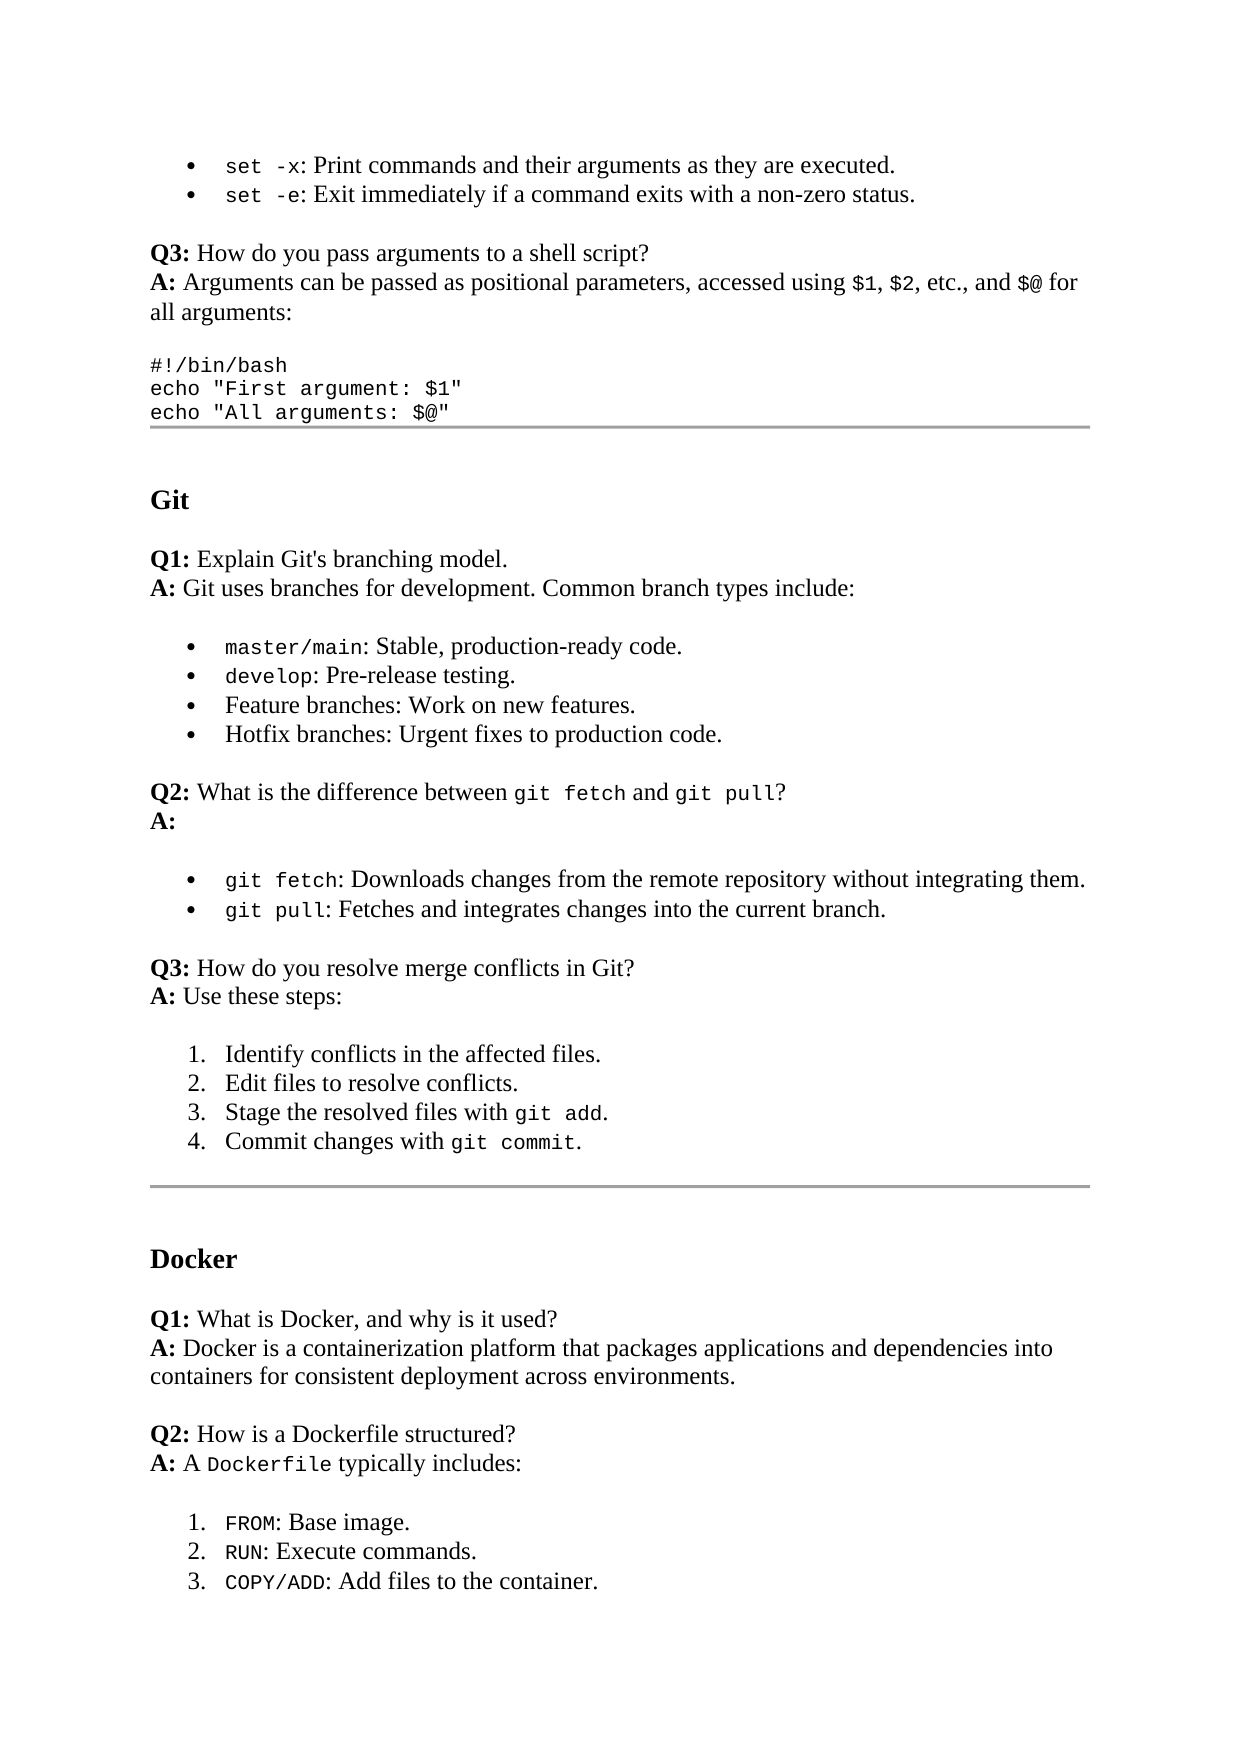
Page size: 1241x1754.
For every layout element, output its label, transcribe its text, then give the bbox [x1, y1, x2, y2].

list Stage the resolved files with git add. [187, 1097, 1090, 1126]
list Edit files to resolve conflicts. [187, 1068, 1090, 1097]
text #!/bin/bash [150, 354, 1090, 378]
list Identify conflicts in the affected files. [187, 1039, 1090, 1068]
text Q3: How do you resolve merge conflicts in Git? A: Use these steps: [150, 953, 1090, 1010]
list git pull: Fetches and integrates changes into the current branch. [187, 894, 1090, 923]
list master/main: Stable, production-ready code. [187, 631, 1090, 661]
text Q3: How do you pass arguments to a shell script? A: Arguments can be passed as positional parameters, accessed using $1, $2, etc., and $@ for all arguments: [150, 238, 1090, 325]
list develop: Pre-release testing. [187, 661, 1090, 690]
list git fetch: Downloads changes from the remote repository without integrating them. [187, 864, 1090, 894]
list COPY/ADD: Add files to the container. [187, 1566, 1090, 1596]
text Q2: What is the difference between git fetch and git pull? A: [150, 777, 1090, 835]
list RUN: Execute commands. [187, 1536, 1090, 1566]
text Git [150, 483, 1090, 515]
list set -e: Exit immediately if a command exits with a non-zero status. [187, 179, 1090, 209]
list FROM: Base image. [187, 1507, 1090, 1536]
text echo "All arguments: $@" [150, 402, 1090, 425]
list set -x: Print commands and their arguments as they are executed. [187, 150, 1090, 179]
text Q1: What is Docker, and why is it used? A: Docker is a containerization platform that packages applications and dependencies into containers for consistent deployment across environments. [150, 1304, 1090, 1390]
list Commit changes with git commit. [187, 1126, 1090, 1156]
list Hotfix branches: Urgent fixes to production code. [187, 719, 1090, 748]
text Q1: Explain Git's branching model. A: Git uses branches for development. Common branch types include: [150, 544, 1090, 602]
text echo "First argument: $1" [150, 378, 1090, 402]
list Feature branches: Work on new features. [187, 690, 1090, 719]
text Q2: How is a Dockerfile structured? A: A Dockerfile typically includes: [150, 1419, 1090, 1478]
text Docker [150, 1242, 1090, 1275]
